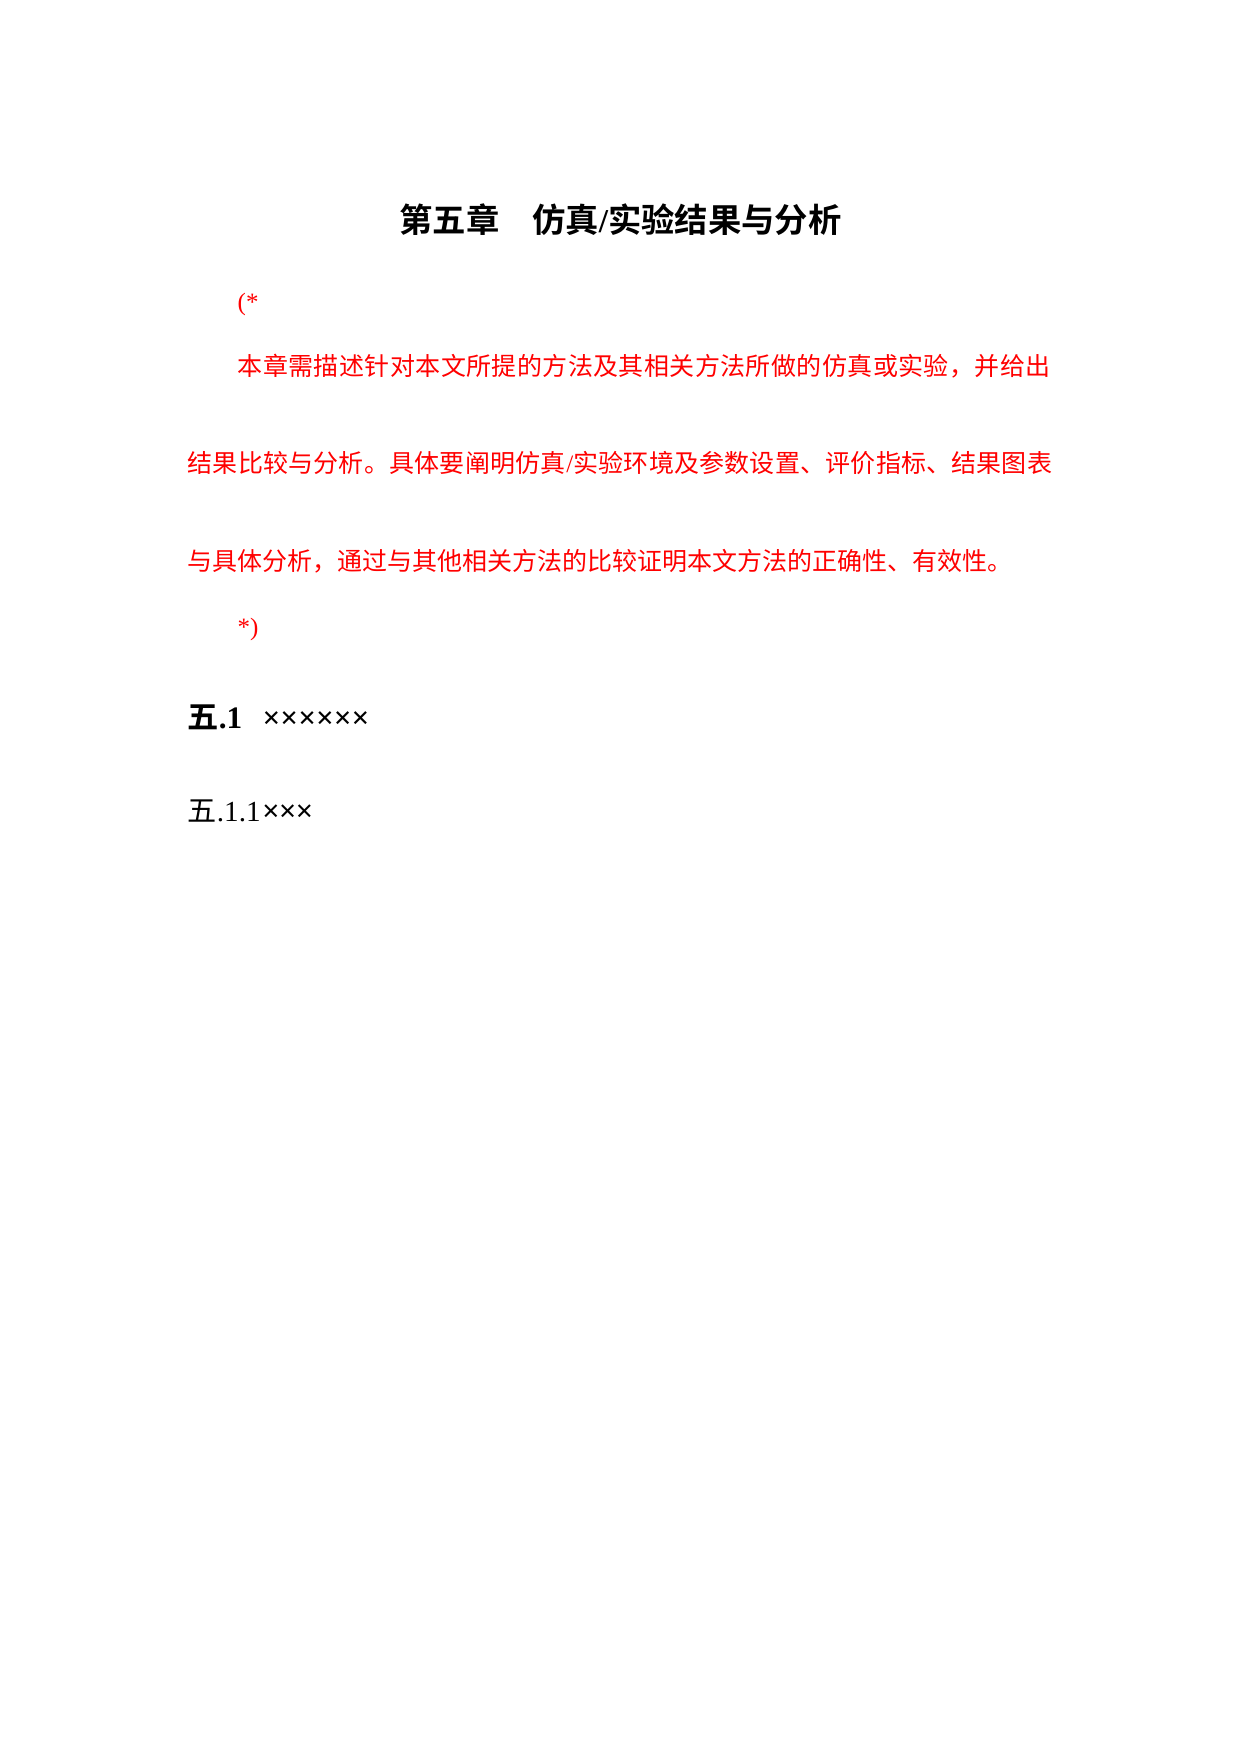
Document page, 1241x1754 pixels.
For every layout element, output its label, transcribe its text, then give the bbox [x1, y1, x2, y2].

text *) [187, 610, 1053, 642]
subtitle ××× [187, 776, 1053, 841]
text (* [187, 285, 1053, 317]
text 本章需描述针对本文所提的方法及其相关方法所做的仿真或实验，并给出结果比较与分析。具体要阐明仿真/实验环境及参数设置、评价指标、结果图表与具体分析，通过与其他相关方法的比较证明本文方法的正确性、有效性。 [187, 332, 1053, 592]
subtitle ×××××× [187, 684, 1053, 749]
subtitle 仿真/实验结果与分析 [187, 185, 1053, 250]
